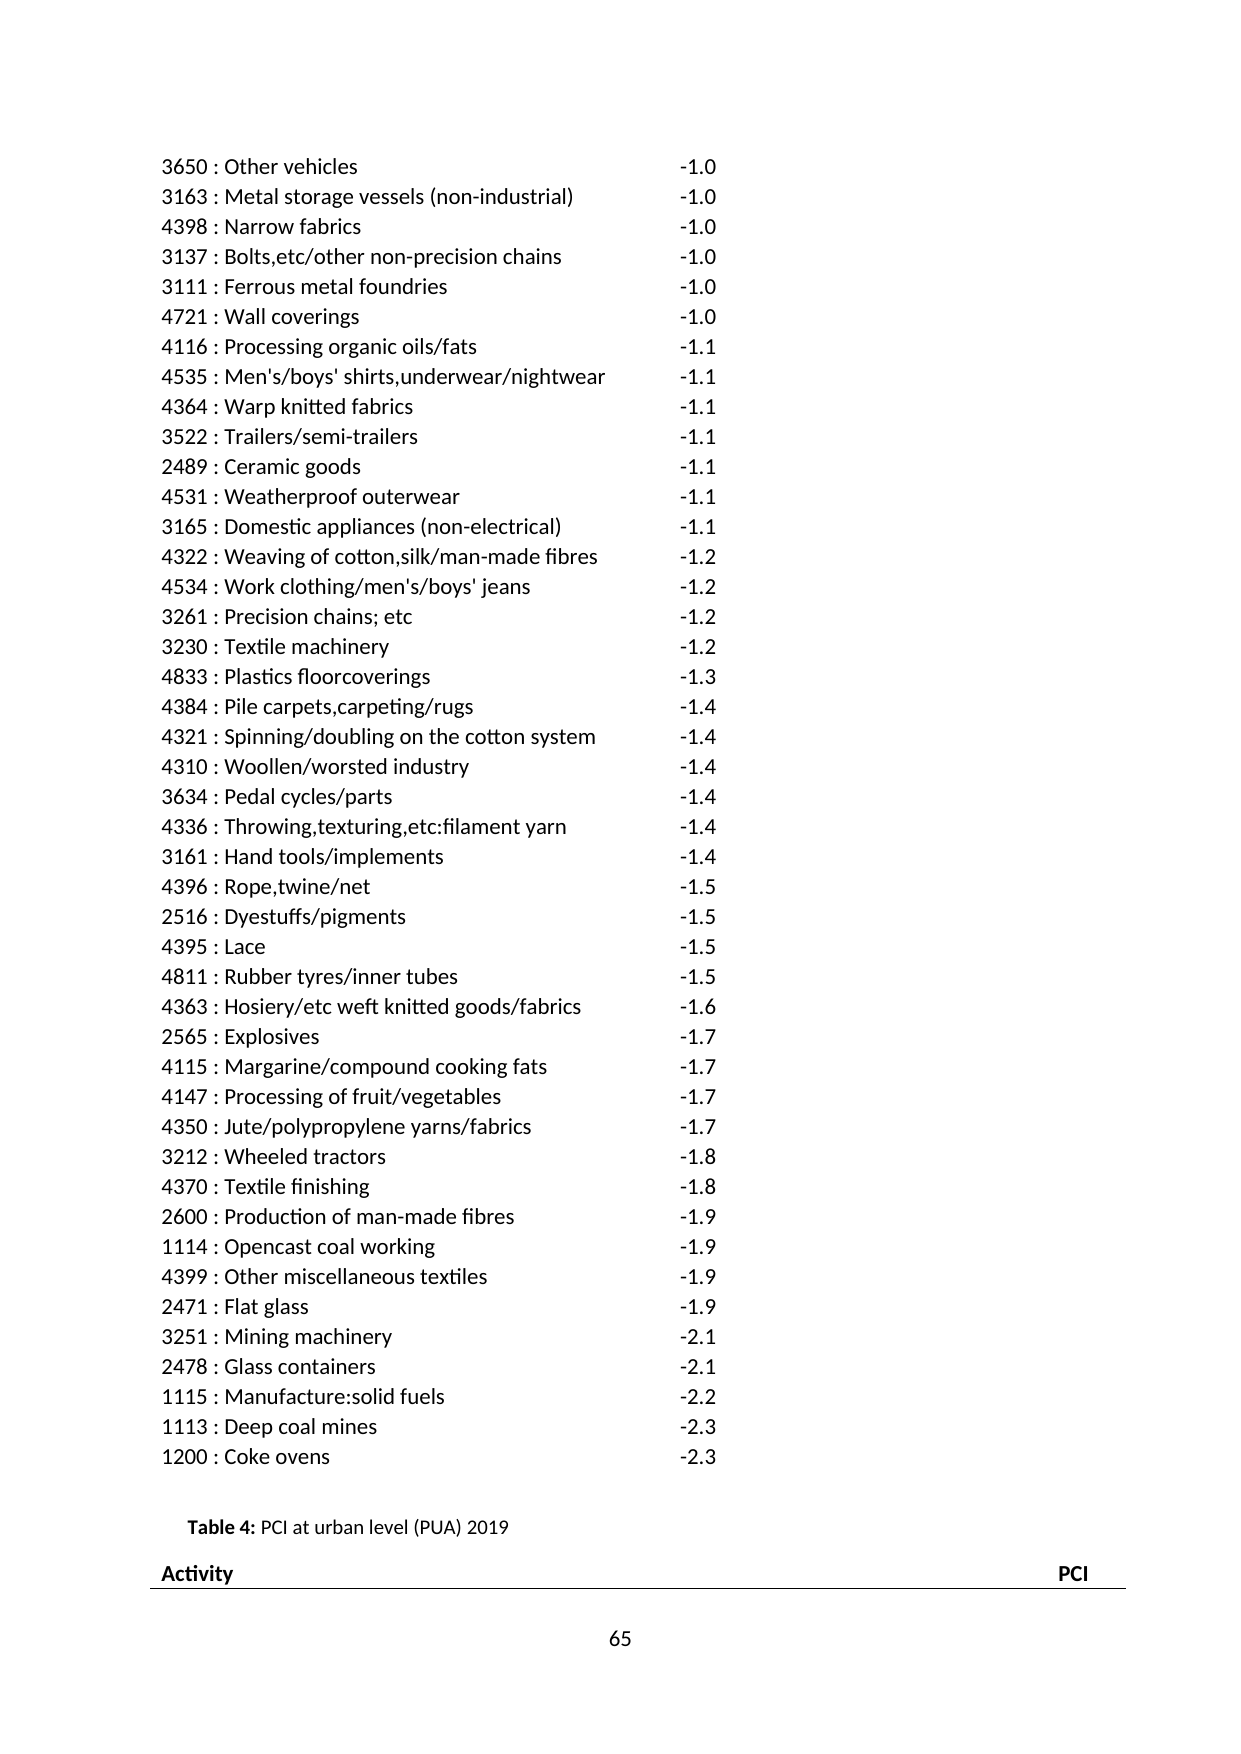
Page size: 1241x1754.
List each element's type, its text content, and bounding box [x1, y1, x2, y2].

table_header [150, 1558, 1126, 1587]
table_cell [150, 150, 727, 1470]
text Table 4: PCI at urban level (PUA) 2019 [187, 1514, 1090, 1539]
